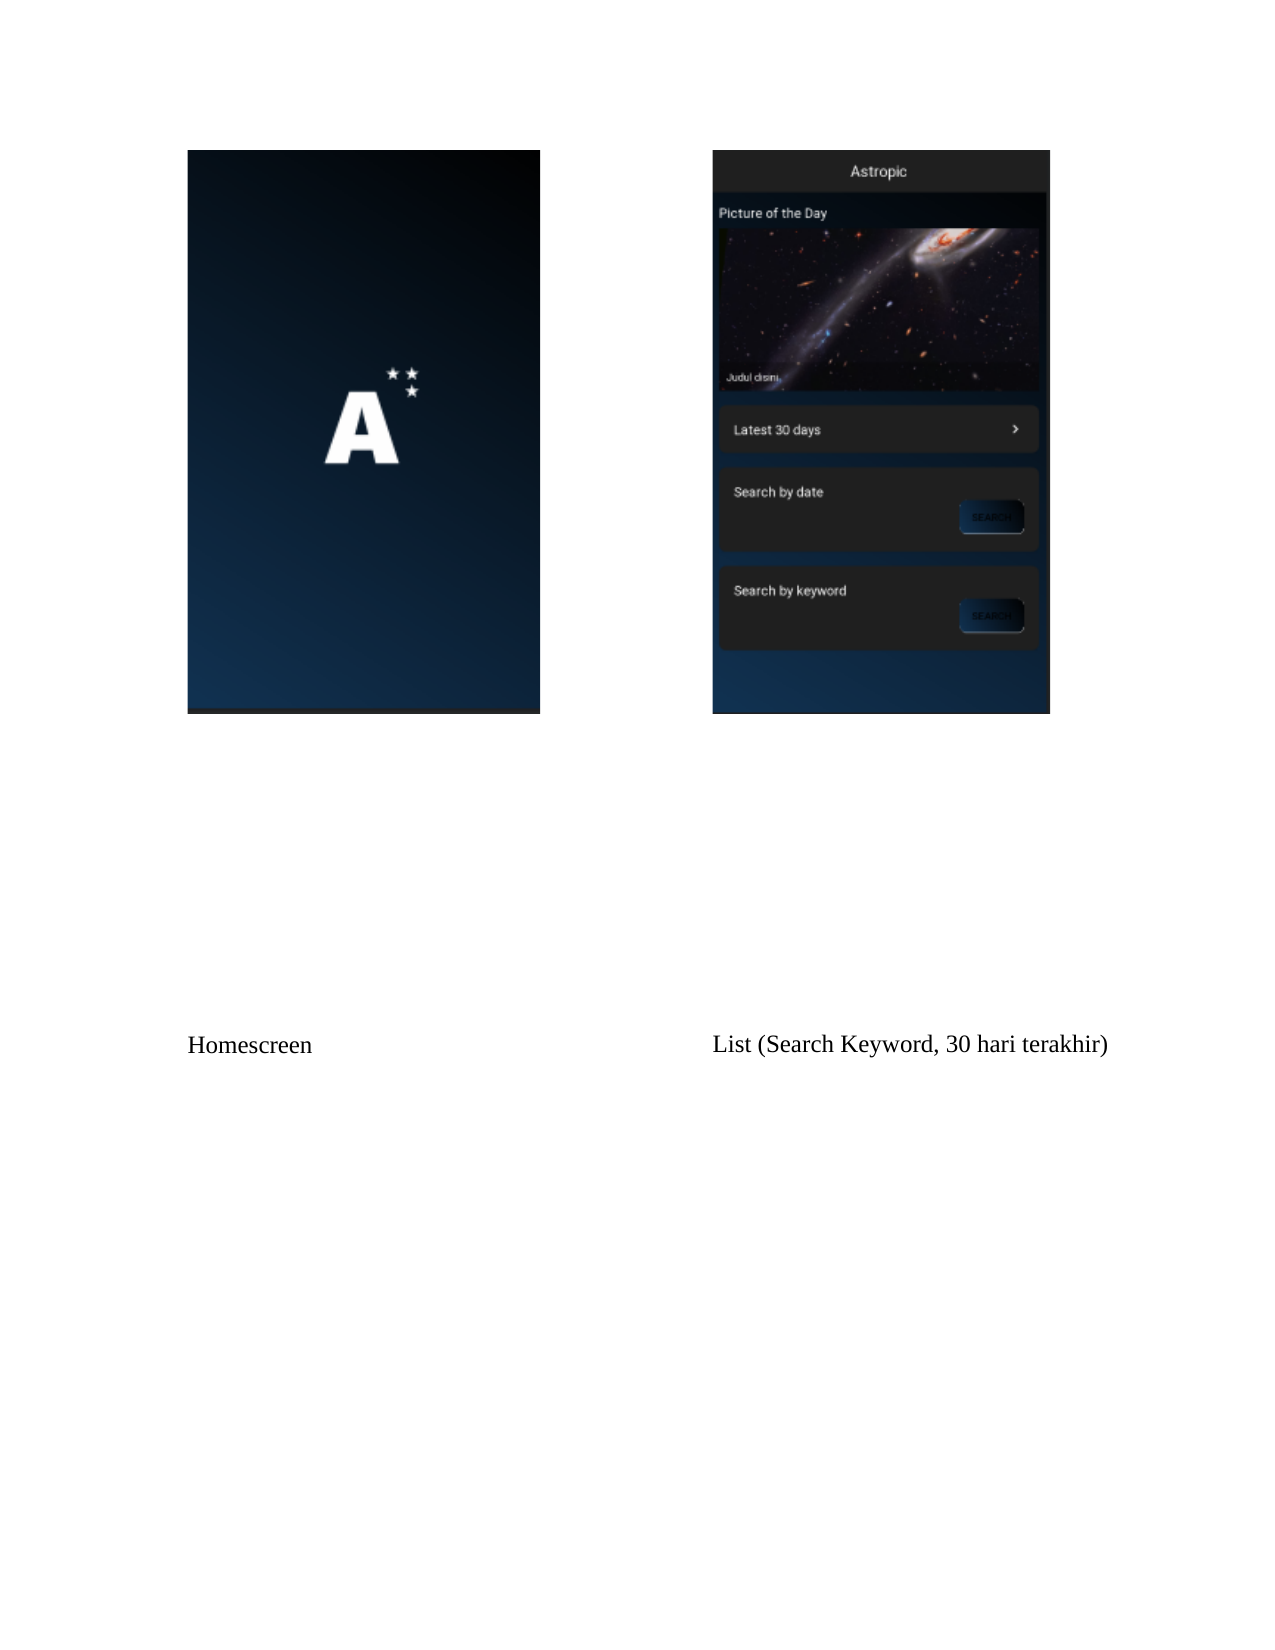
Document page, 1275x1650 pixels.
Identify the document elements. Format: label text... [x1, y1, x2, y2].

picture [187, 150, 541, 714]
text List (Search Keyword, 30 hari terakhir) [712, 1029, 1125, 1058]
picture [712, 150, 1050, 714]
text Homescreen [187, 1030, 600, 1059]
